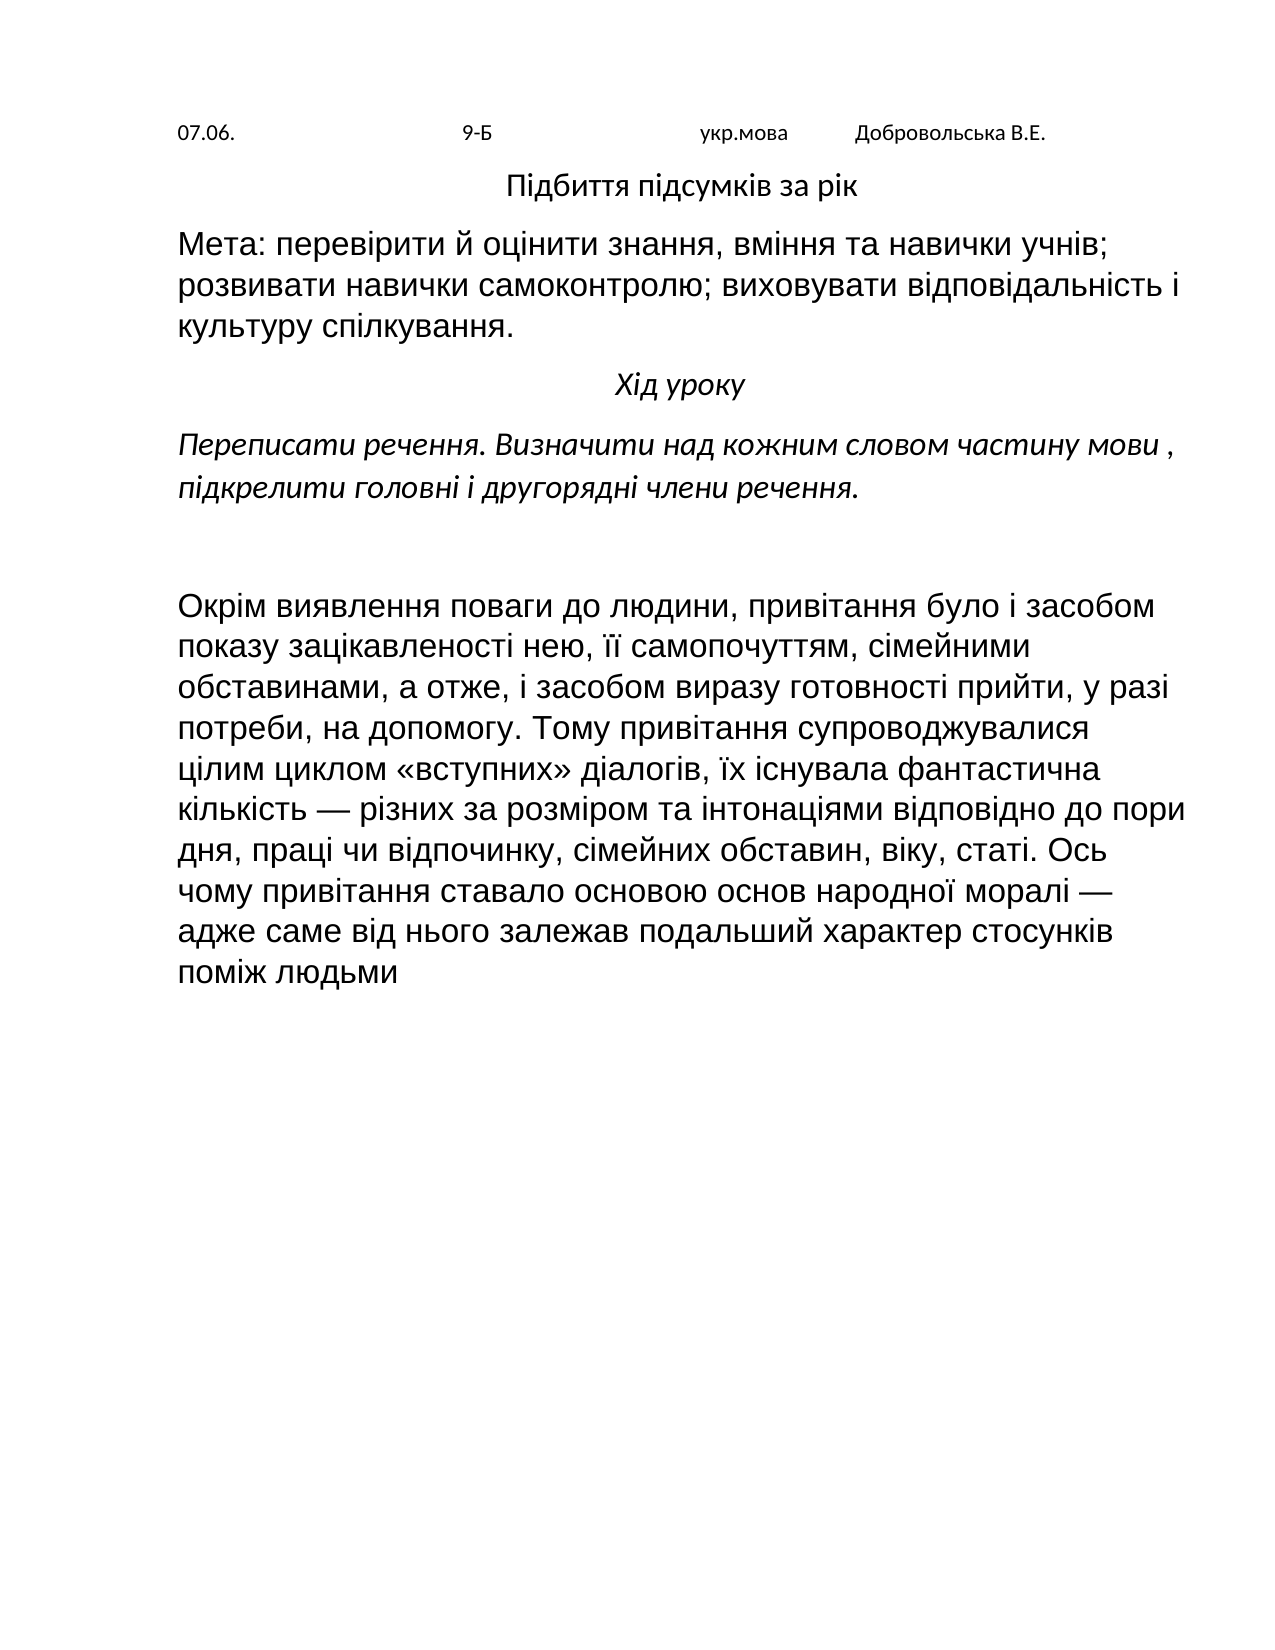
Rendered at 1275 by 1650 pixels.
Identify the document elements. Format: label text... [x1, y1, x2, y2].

text Окрім виявлення поваги до людини, привітання було і засобом показу зацікавленості нею, її самопочуттям, сімейними обставинами, а отже, і засобом виразу готовності прийти, у разі потреби, на допомогу. Тому привітання супроводжувалися цілим циклом «вступних» діалогів, їх існувала фантастична кількість — різних за розміром та інтонаціями відповідно до пори дня, праці чи відпочинку, сімейних обставин, віку, статі. Ось чому привітання ставало основою основ народної моралі — адже саме від нього залежав подальший характер стосунків поміж людьми [177, 828, 1186, 991]
text 07.06. 9-Б укр.мова Добровольська В.Е. [177, 118, 1186, 146]
text Підбиття підсумків за рік [177, 164, 1186, 205]
text Переписати речення. Визначити над кожним словом частину мови , підкрелити головні і другорядні члени речення. [177, 423, 1186, 507]
text Хід уроку [177, 363, 1186, 404]
text Мета: перевірити й оцінити знання, вміння та навички учнів; розвивати навички самоконтролю; виховувати відповідальність і культуру спілкування. [177, 224, 1186, 344]
text Окрім виявлення поваги до людини, привітання було і засобом показу зацікавленості нею, її самопочуттям, сімейними обставинами, а отже, і засобом виразу готовності прийти, у разі потреби, на допомогу. Тому привітання супроводжувалися цілим циклом «вступних» діалогів, їх існувала фантастична кількість — різних за розміром та інтонаціями відповідно до пори дня, праці чи відпочинку, сімейних обставин, віку, статі. Ось чому привітання ставало основою основ народної моралі — адже саме від нього залежав подальший характер стосунків поміж людьми [177, 586, 1186, 789]
